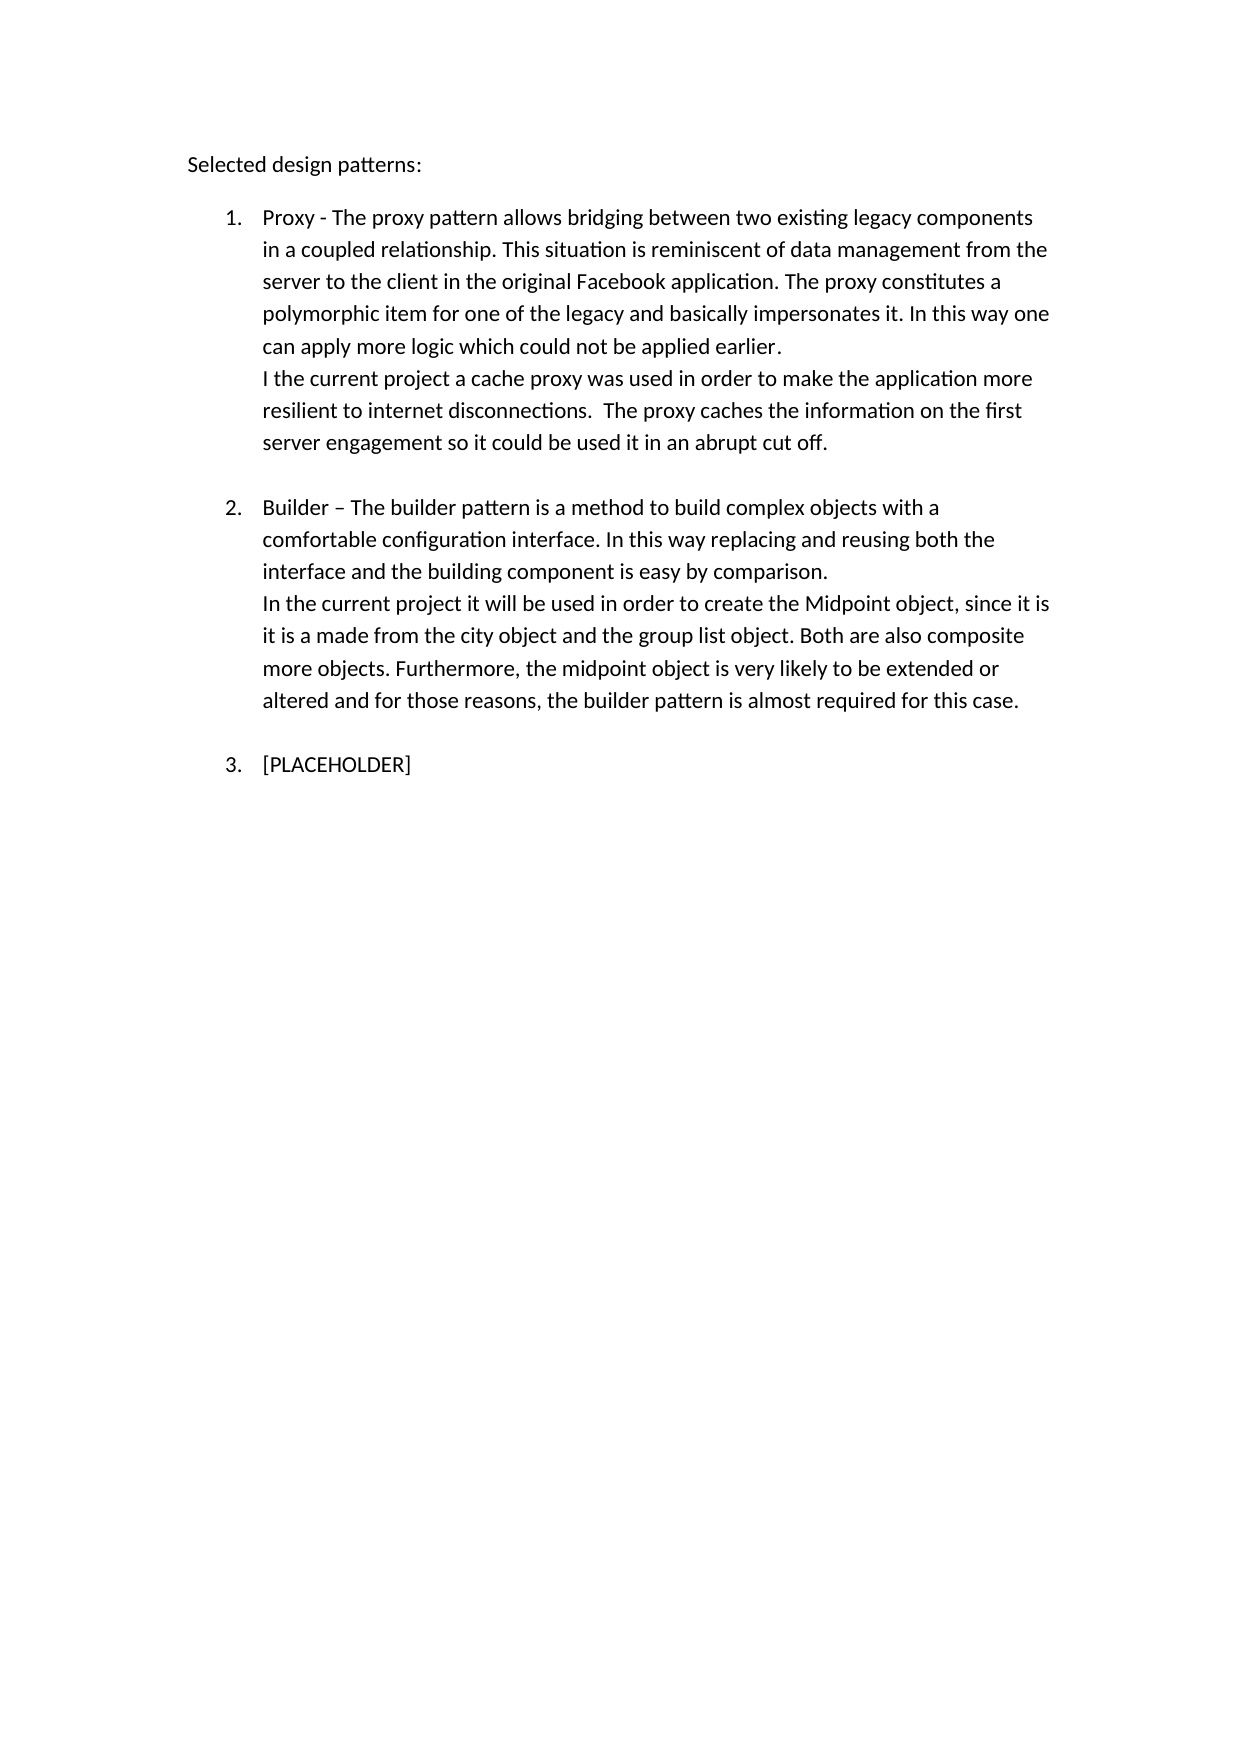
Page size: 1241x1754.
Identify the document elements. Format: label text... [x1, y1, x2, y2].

text Selected design patterns: [187, 150, 1053, 178]
list Proxy - The proxy pattern allows bridging between two existing legacy components in a coupled relationship. This situation is reminiscent of data management from the server to the client in the original Facebook application. The proxy constitutes a polymorphic item for one of the legacy and basically impersonates it. In this way one can apply more logic which could not be applied earlier. [225, 203, 1053, 360]
list [PLACEHOLDER] [225, 750, 1053, 778]
list I the current project a cache proxy was used in order to make the application more resilient to internet disconnections. The proxy caches the information on the first server engagement so it could be used it in an abrupt cut off. [262, 364, 1053, 456]
list Builder – The builder pattern is a method to build complex objects with a comfortable configuration interface. In this way replacing and reusing both the interface and the building component is easy by comparison. [225, 493, 1053, 585]
list In the current project it will be used in order to create the Midpoint object, since it is it is a made from the city object and the group list object. Both are also composite more objects. Furthermore, the midpoint object is very likely to be extended or altered and for those reasons, the builder pattern is almost required for this case. [262, 589, 1053, 714]
